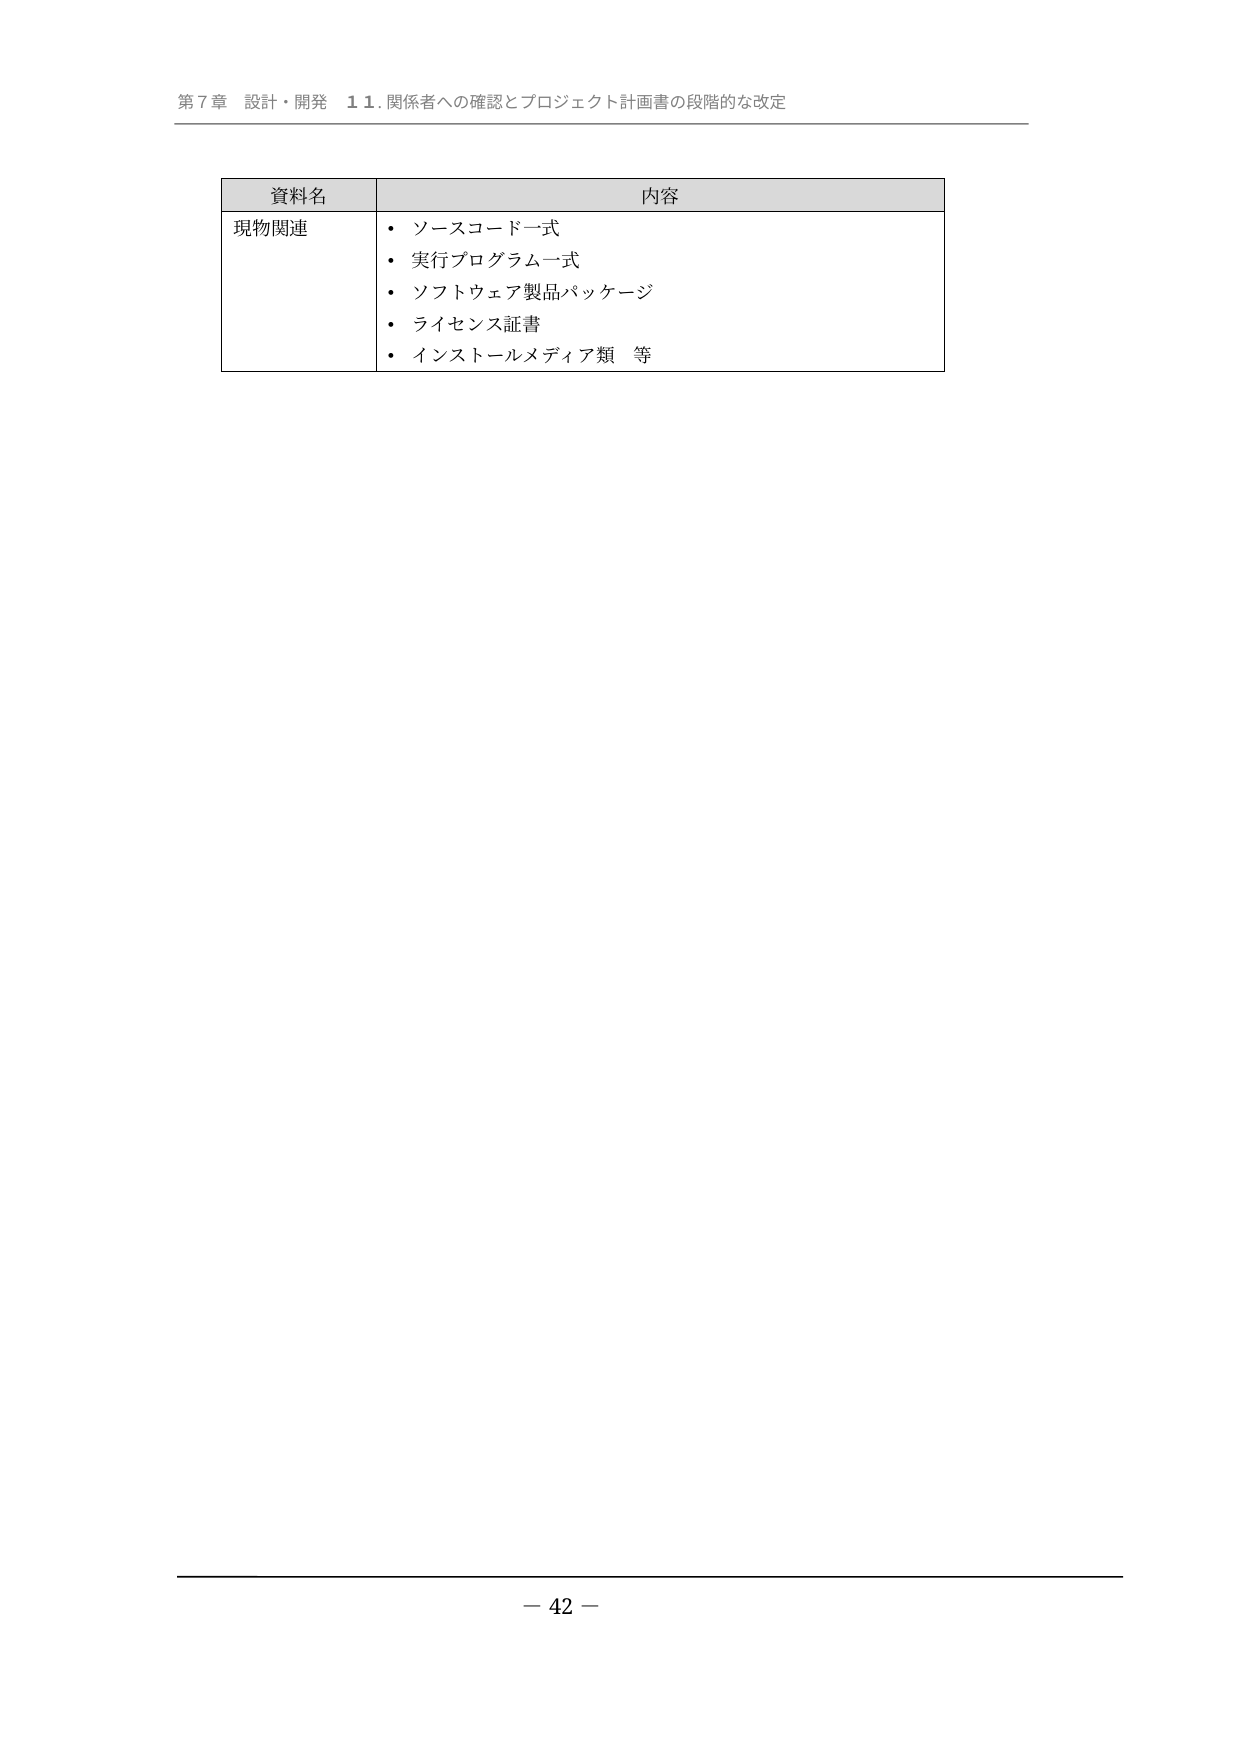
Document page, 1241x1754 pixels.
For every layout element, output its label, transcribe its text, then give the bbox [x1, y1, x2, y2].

table_cell 現物関連 [222, 212, 376, 371]
table_header 資料名 [222, 179, 376, 211]
table_cell ソースコード一式 実行プログラム一式 ソフトウェア製品パッケージ ライセンス証書 インストールメディア類 等 [377, 212, 944, 371]
table_header 内容 [377, 179, 944, 211]
